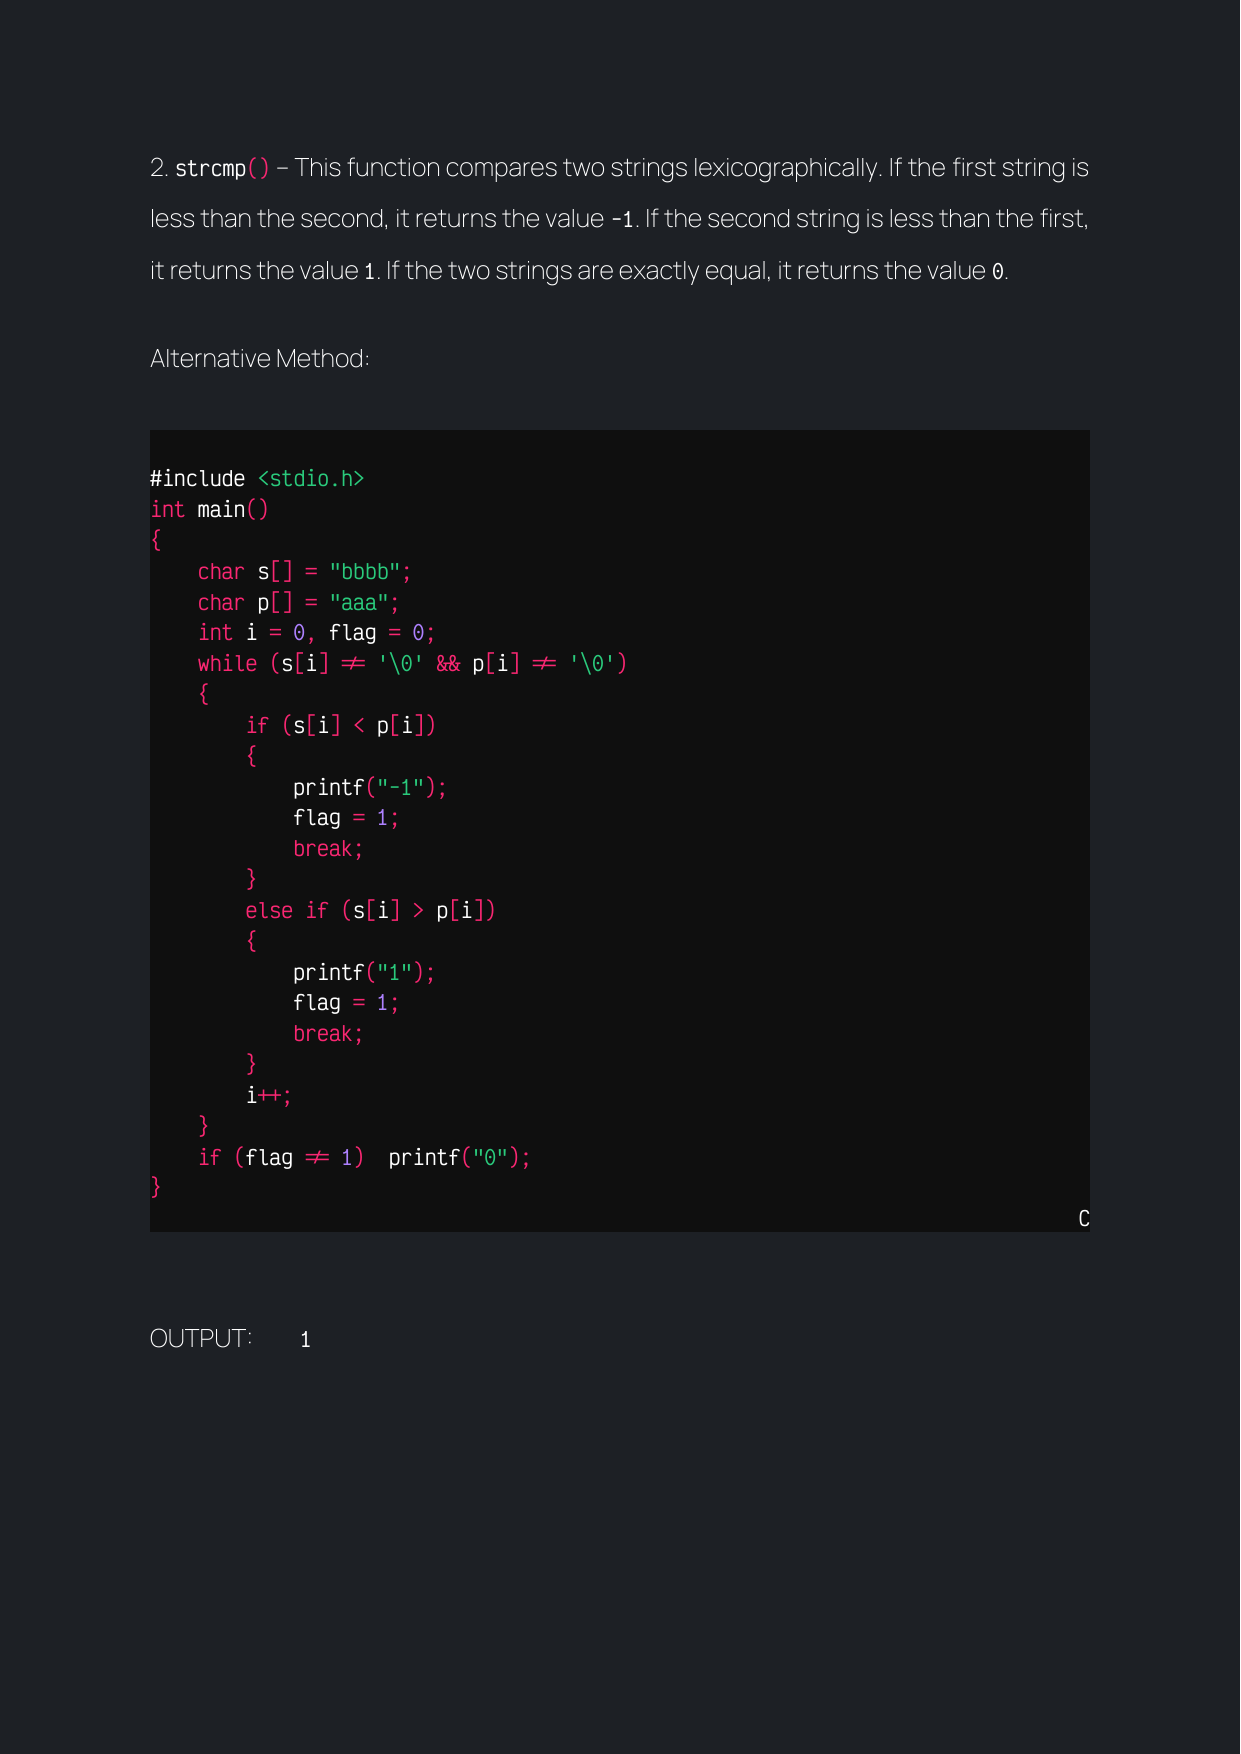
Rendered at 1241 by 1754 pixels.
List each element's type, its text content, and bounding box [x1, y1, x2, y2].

text C [150, 1201, 1090, 1232]
text #include <stdio.h> int main() { char s[] = "bbbb"; char p[] = "aaa"; int i = 0, flag = 0; while (s[i] != '\0' && p[i] != '\0') { if (s[i] < p[i]) { printf("-1"); flag = 1; break; } else if (s[i] > p[i]) { printf("1"); flag = 1; break; } i++; } if (flag != 1) printf("0"); } [150, 461, 1090, 1201]
text OUTPUT: 1 [150, 1320, 1090, 1354]
text 2. strcmp() – This function compares two strings lexicographically. If the first string is less than the second, it returns the value -1. If the second string is less than the first, it returns the value 1. If the two strings are exactly equal, it returns the value 0. [150, 150, 1090, 287]
text Alternative Method: [150, 341, 1090, 375]
